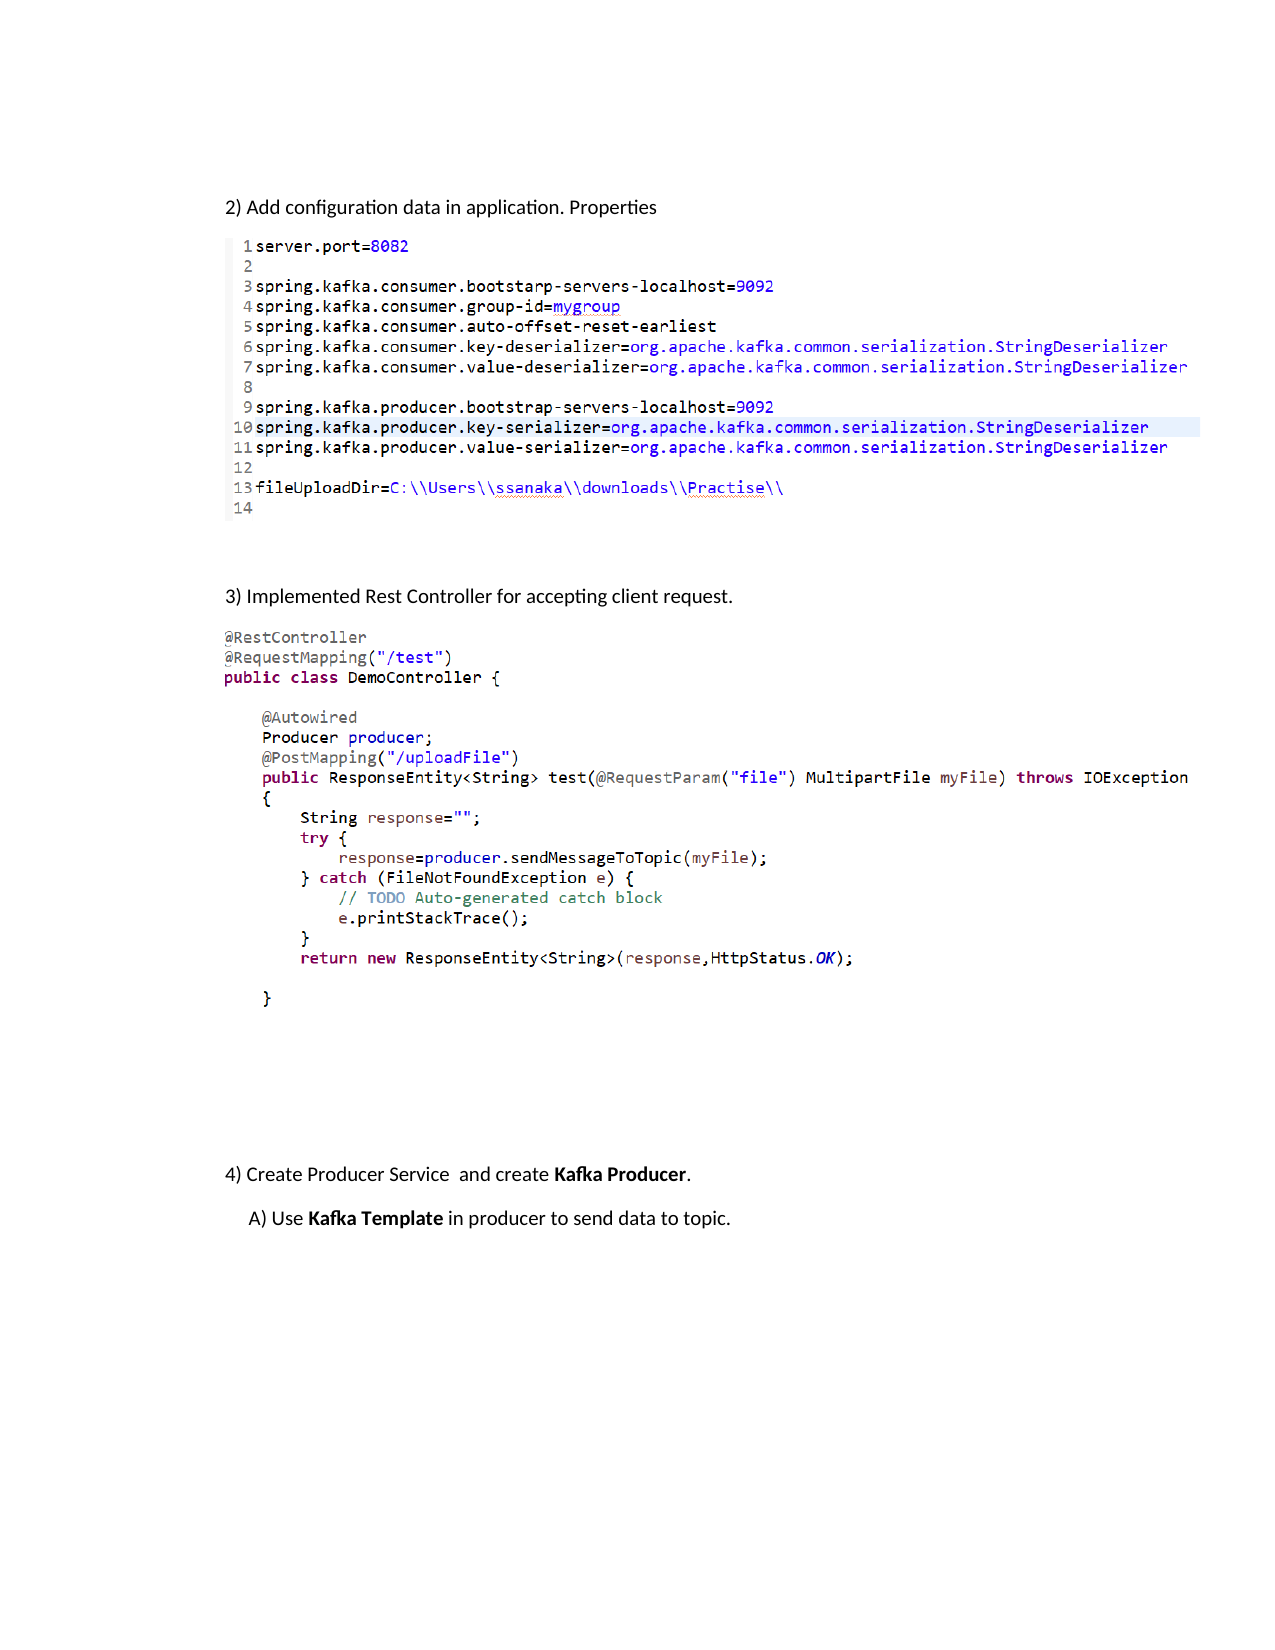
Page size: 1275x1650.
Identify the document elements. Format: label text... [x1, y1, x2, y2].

text 2) Add configuration data in application. Properties [225, 194, 1125, 219]
text 3) Implemented Rest Controller for accepting client request. [225, 583, 1125, 608]
picture [225, 627, 1200, 1011]
text A) Use Kafka Template in producer to send data to topic. [225, 1206, 1125, 1231]
text 4) Create Producer Service and create Kafka Producer. [150, 1162, 1125, 1187]
picture [225, 238, 1200, 521]
